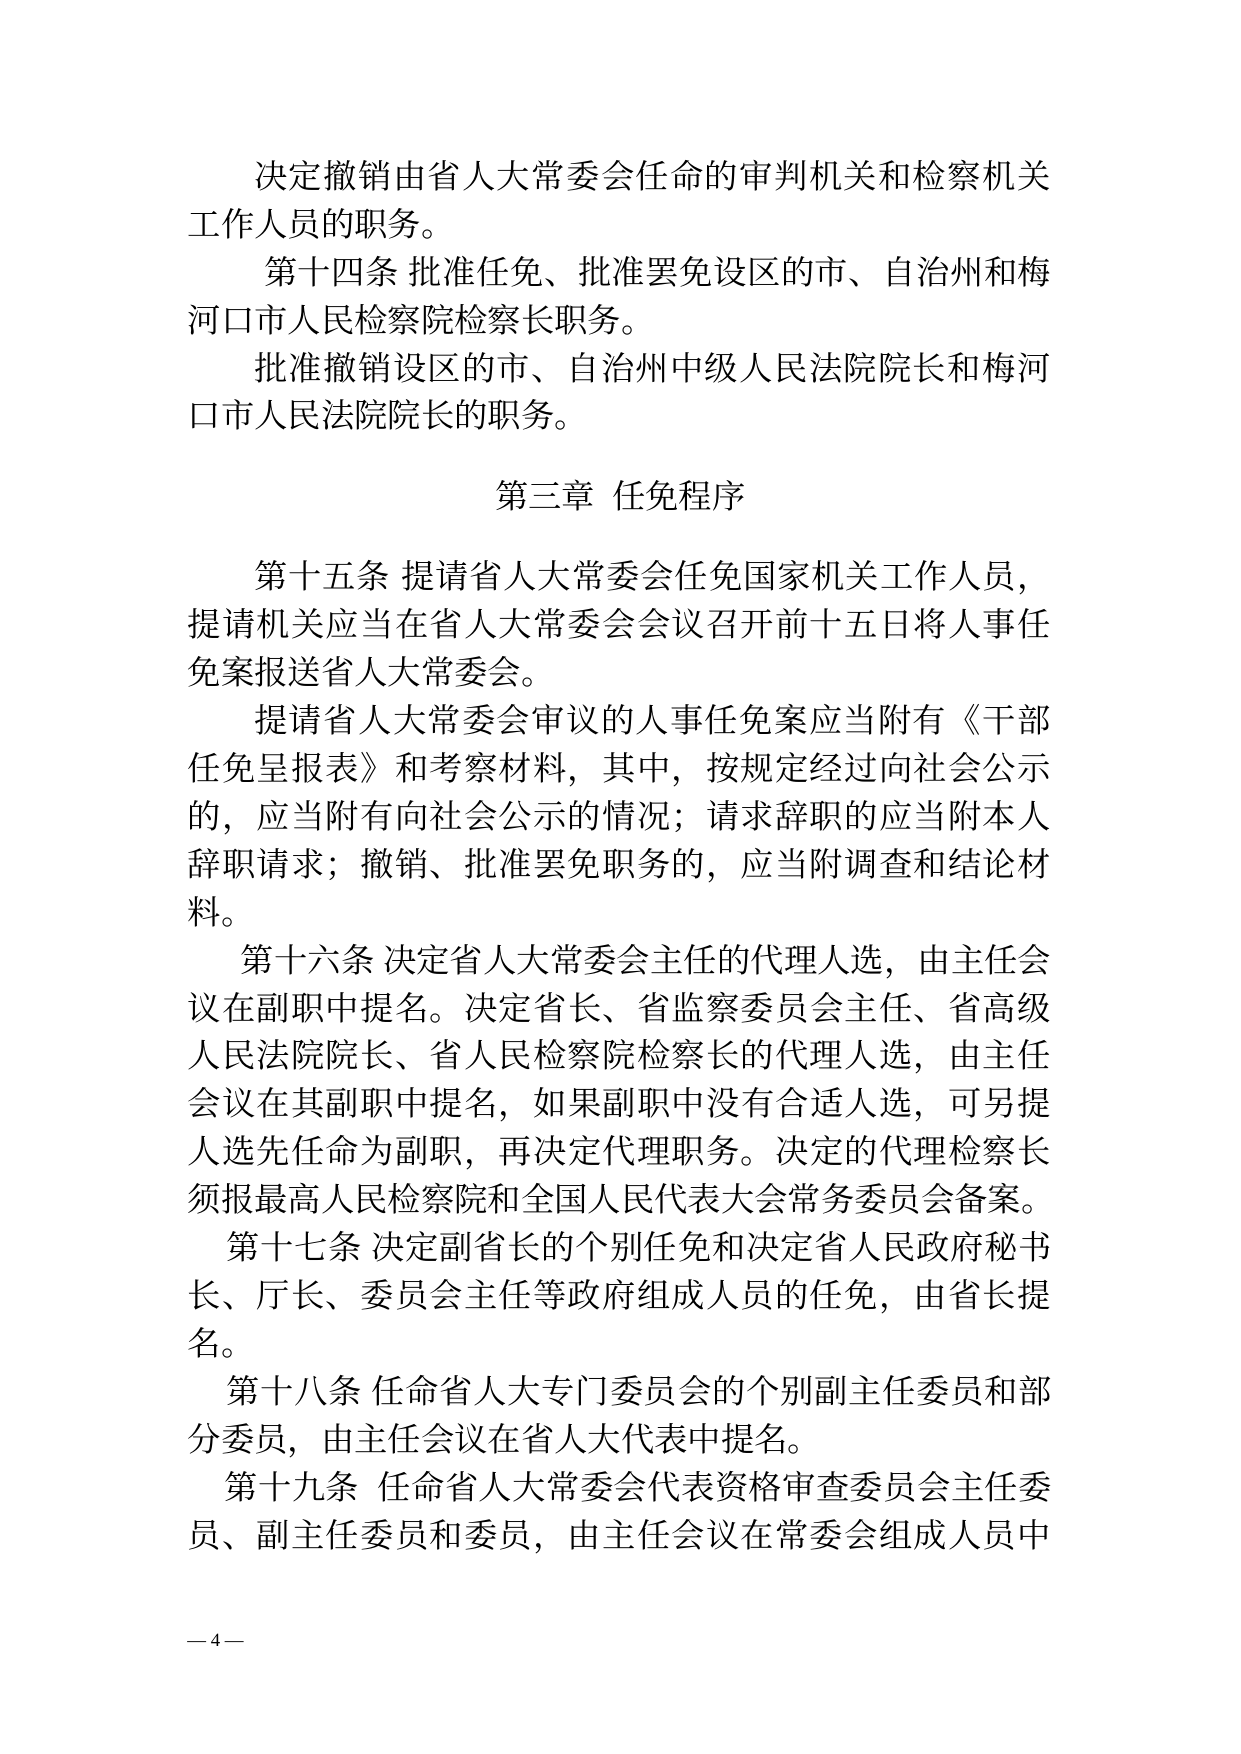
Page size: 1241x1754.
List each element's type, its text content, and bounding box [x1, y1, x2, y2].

text 提请省人大常委会审议的人事任免案应当附有《干部任免呈报表》和考察材料，其中，按规定经过向社会公示的，应当附有向社会公示的情况；请求辞职的应当附本人辞职请求；撤销、批准罢免职务的，应当附调查和结论材料。 [187, 694, 1053, 934]
list 任免程序 [187, 470, 1053, 518]
text 第十四条 批准任免、批准罢免设区的市、自治州和梅河口市人民检察院检察长职务。 [187, 246, 1053, 342]
text 第十六条 决定省人大常委会主任的代理人选，由主任会议在副职中提名。决定省长、省监察委员会主任、省高级人民法院院长、省人民检察院检察长的代理人选，由主任会议在其副职中提名，如果副职中没有合适人选，可另提人选先任命为副职，再决定代理职务。决定的代理检察长，须报最高人民检察院和全国人民代表大会常务委员会备案。 [187, 934, 1053, 1221]
text 第十七条 决定副省长的个别任免和决定省人民政府秘书长、厅长、委员会主任等政府组成人员的任免，由省长提名。 [187, 1221, 1053, 1365]
text 决定撤销由省人大常委会任命的审判机关和检察机关工作人员的职务。 [187, 150, 1053, 246]
text 第十五条 提请省人大常委会任免国家机关工作人员，提请机关应当在省人大常委会会议召开前十五日将人事任免案报送省人大常委会。 [187, 550, 1053, 694]
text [187, 1461, 1053, 1557]
text 批准撤销设区的市、自治州中级人民法院院长和梅河口市人民法院院长的职务。 [187, 342, 1053, 437]
text 第十八条 任命省人大专门委员会的个别副主任委员和部分委员，由主任会议在省人大代表中提名。 [187, 1365, 1053, 1461]
